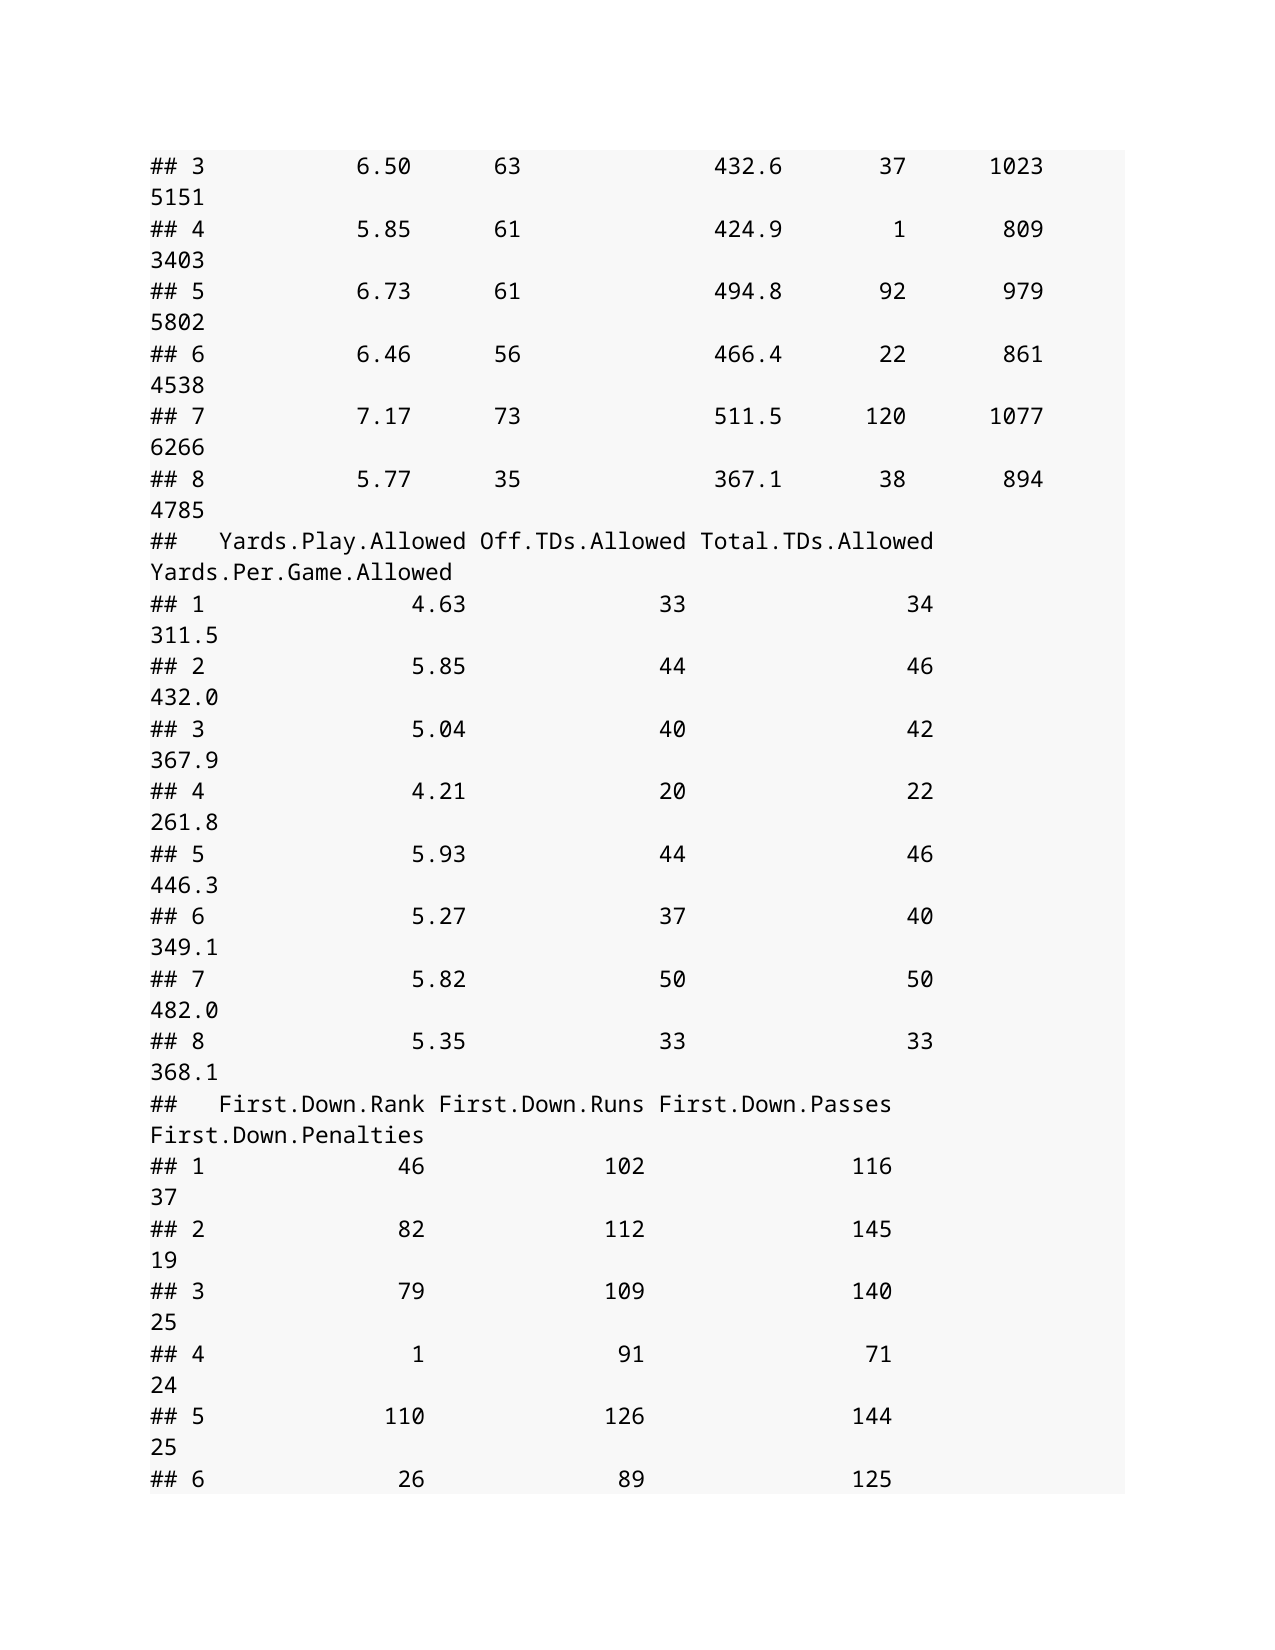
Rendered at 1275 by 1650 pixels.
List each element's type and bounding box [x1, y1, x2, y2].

text [150, 150, 1125, 1494]
